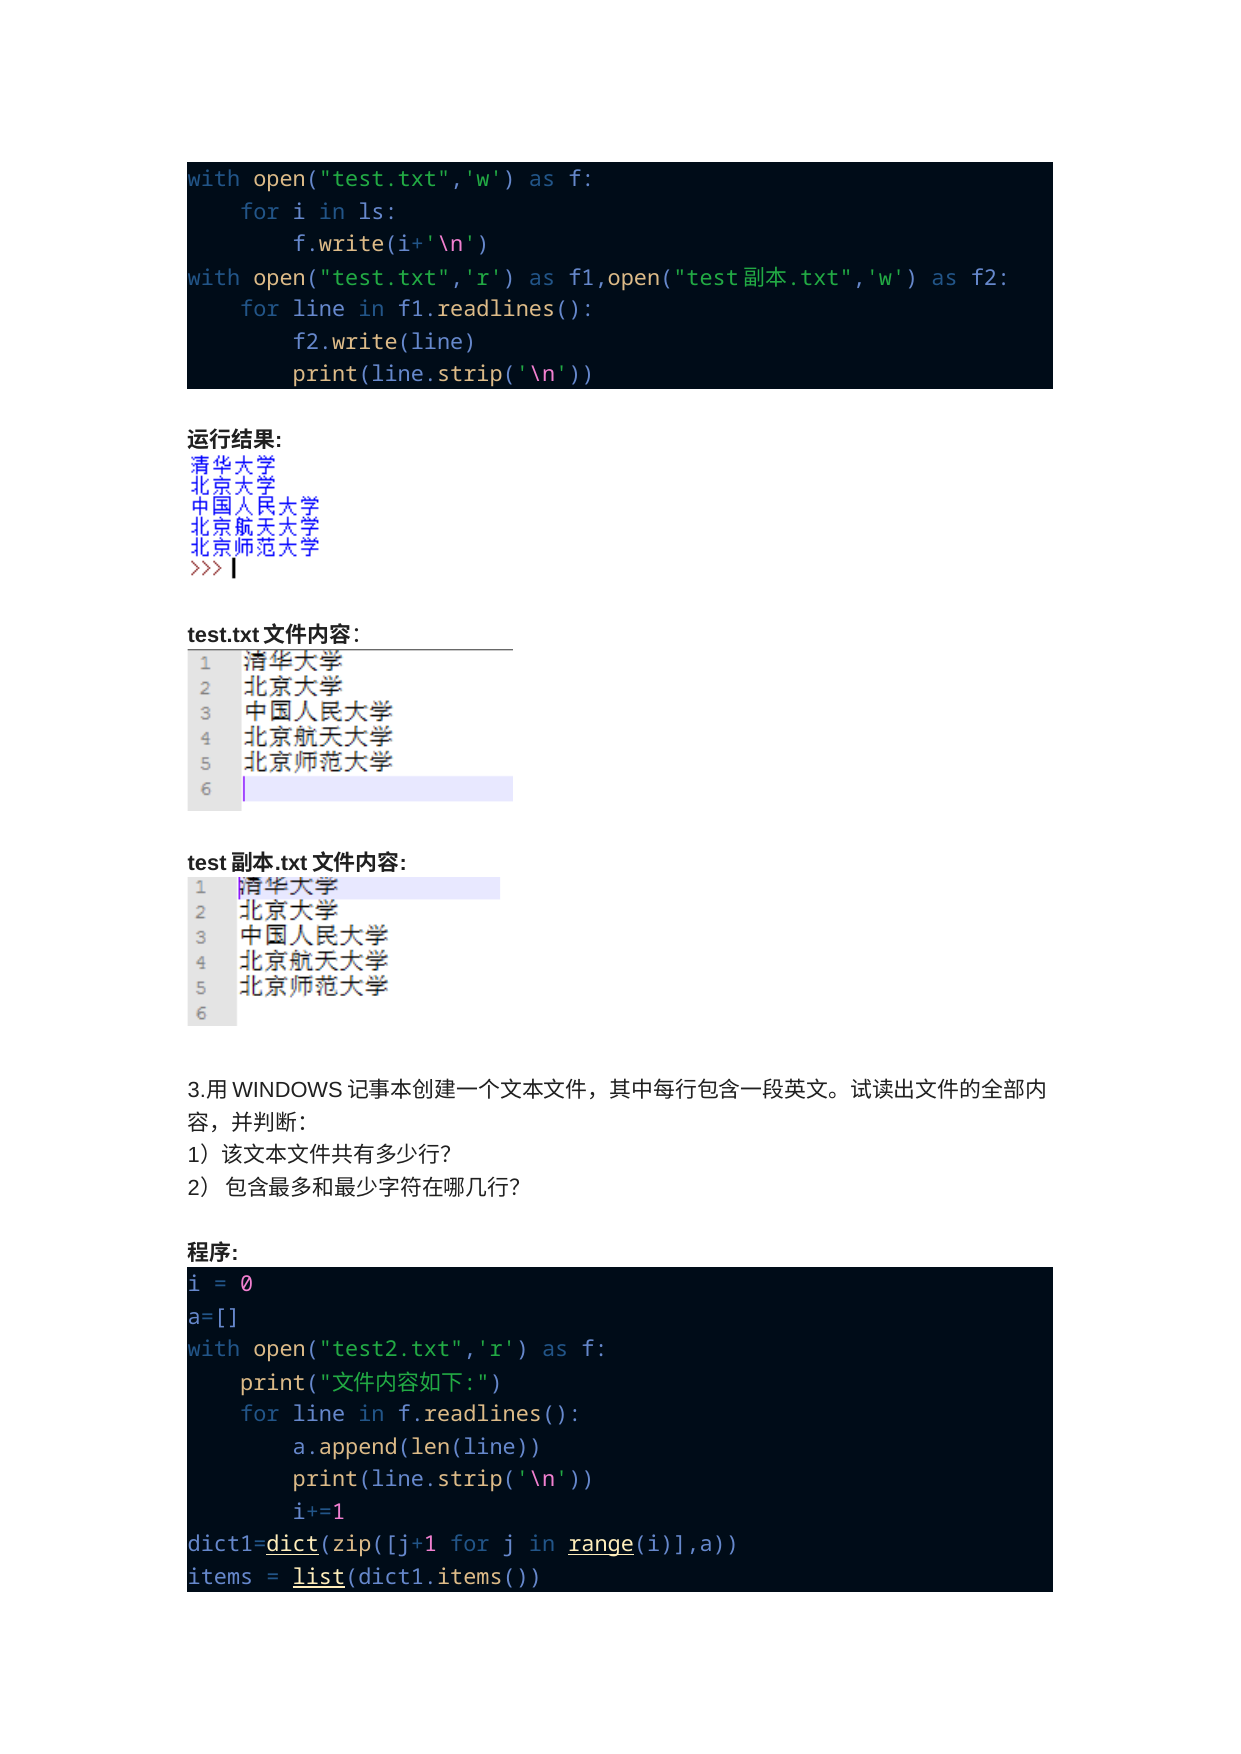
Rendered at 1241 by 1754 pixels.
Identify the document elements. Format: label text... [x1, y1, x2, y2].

text print("文件内容如下:") [187, 1364, 1053, 1397]
text i = 0 [187, 1267, 1053, 1299]
text f2.write(line) [187, 324, 1053, 357]
picture [187, 454, 419, 588]
text 3.用WINDOWS记事本创建一个文本文件，其中每行包含一段英文。试读出文件的全部内容，并判断： [187, 1072, 1053, 1137]
text test.txt文件内容： [187, 617, 1053, 649]
text i+=1 [187, 1494, 1053, 1527]
text print(line.strip('\n')) [187, 357, 1053, 389]
text a.append(len(line)) [187, 1429, 1053, 1462]
text for line in f1.readlines(): [187, 292, 1053, 324]
text for i in ls: [187, 194, 1053, 227]
text f.write(i+'\n') [187, 227, 1053, 259]
text with open("test.txt",'w') as f: [187, 162, 1053, 194]
picture [187, 877, 501, 1026]
text 程序: [187, 1234, 1053, 1267]
text with open("test2.txt",'r') as f: [187, 1332, 1053, 1364]
text a=[] [187, 1299, 1053, 1332]
text print(line.strip('\n')) [187, 1462, 1053, 1494]
text dict1=dict(zip([j+1 for j in range(i)],a)) [187, 1527, 1053, 1559]
text test副本.txt文件内容: [187, 844, 1053, 877]
text with open("test.txt",'r') as f1,open("test副本.txt",'w') as f2: [187, 259, 1053, 292]
text 1）该文本文件共有多少行？ [187, 1137, 1053, 1169]
list 包含最多和最少字符在哪几行？ [187, 1169, 1053, 1202]
picture [187, 649, 513, 811]
text for line in f.readlines(): [187, 1397, 1053, 1429]
text 运行结果: [187, 422, 1053, 454]
text items = list(dict1.items()) [187, 1559, 1053, 1592]
